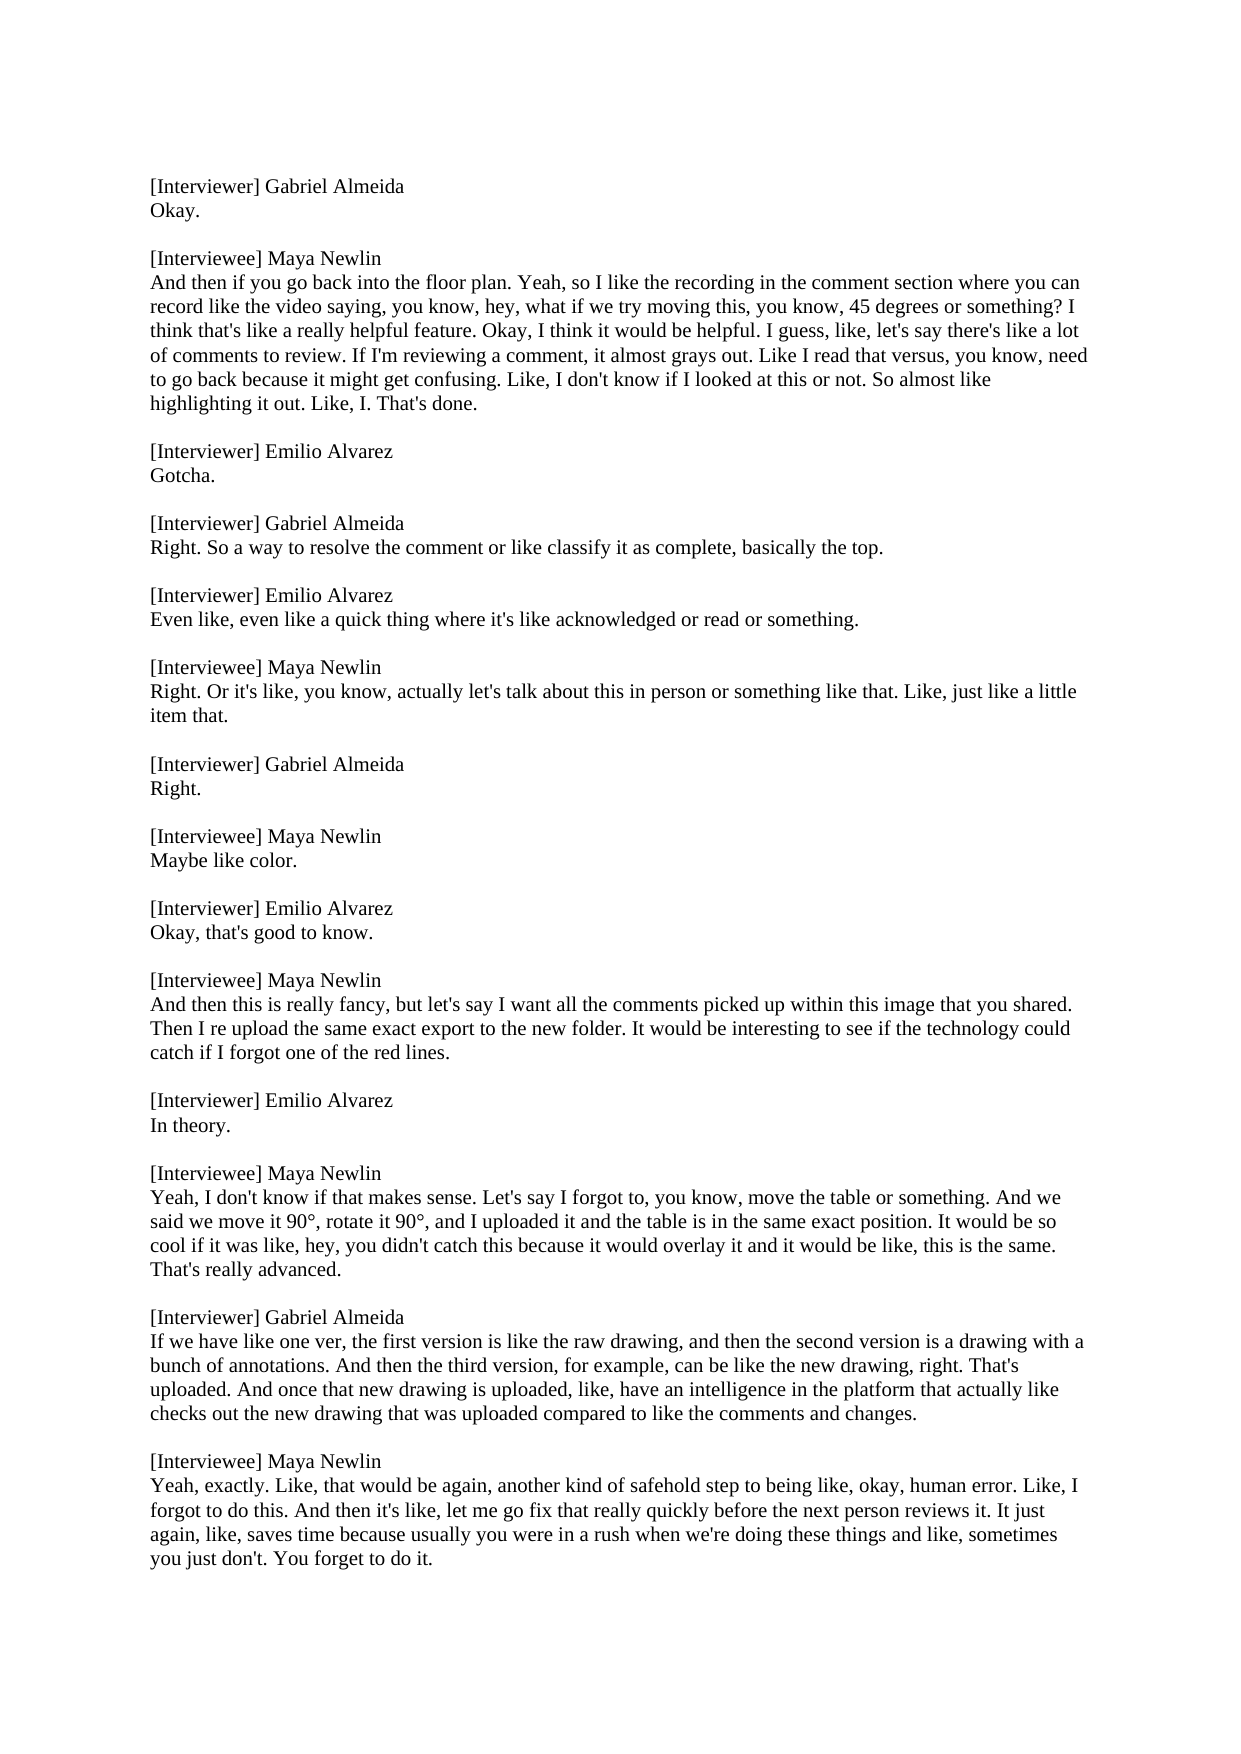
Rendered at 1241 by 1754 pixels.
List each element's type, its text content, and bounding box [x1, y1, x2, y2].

text [Interviewee] Maya Newlin And then this is really fancy, but let's say I want all the comments picked up within this image that you shared. Then I re upload the same exact export to the new folder. It would be interesting to see if the technology could catch if I forgot one of the red lines. [150, 944, 1090, 1064]
text [Interviewer] Gabriel Almeida If we have like one ver, the first version is like the raw drawing, and then the second version is a drawing with a bunch of annotations. And then the third version, for example, can be like the new drawing, right. That's uploaded. And once that new drawing is uploaded, like, have an intelligence in the platform that actually like checks out the new drawing that was uploaded compared to like the comments and changes. [150, 1281, 1090, 1425]
text [Interviewer] Gabriel Almeida Right. So a way to resolve the comment or like classify it as complete, basically the top. [150, 487, 1090, 559]
text [Interviewee] Maya Newlin Yeah, I don't know if that makes sense. Let's say I forgot to, you know, move the table or something. And we said we move it 90°, rotate it 90°, and I uploaded it and the table is in the same exact position. It would be so cool if it was like, hey, you didn't catch this because it would overlay it and it would be like, this is the same. That's really advanced. [150, 1137, 1090, 1281]
text [Interviewer] Emilio Alvarez Gotcha. [150, 415, 1090, 487]
text [Interviewer] Emilio Alvarez In theory. [150, 1064, 1090, 1137]
text [Interviewee] Maya Newlin Maybe like color. [150, 800, 1090, 872]
text [Interviewer] Gabriel Almeida Okay. [150, 150, 1090, 222]
text [Interviewer] Gabriel Almeida Right. [150, 727, 1090, 800]
text [Interviewee] Maya Newlin Right. Or it's like, you know, actually let's talk about this in person or something like that. Like, just like a little item that. [150, 631, 1090, 727]
text [Interviewer] Emilio Alvarez Even like, even like a quick thing where it's like acknowledged or read or something. [150, 559, 1090, 631]
text [Interviewee] Maya Newlin Yeah, exactly. Like, that would be again, another kind of safehold step to being like, okay, human error. Like, I forgot to do this. And then it's like, let me go fix that really quickly before the next person reviews it. It just again, like, saves time because usually you were in a rush when we're doing these things and like, sometimes you just don't. You forget to do it. [150, 1425, 1090, 1570]
text [Interviewer] Emilio Alvarez Okay, that's good to know. [150, 872, 1090, 944]
text [Interviewee] Maya Newlin And then if you go back into the floor plan. Yeah, so I like the recording in the comment section where you can record like the video saying, you know, hey, what if we try moving this, you know, 45 degrees or something? I think that's like a really helpful feature. Okay, I think it would be helpful. I guess, like, let's say there's like a lot of comments to review. If I'm reviewing a comment, it almost grays out. Like I read that versus, you know, need to go back because it might get confusing. Like, I don't know if I looked at this or not. So almost like highlighting it out. Like, I. That's done. [150, 222, 1090, 415]
